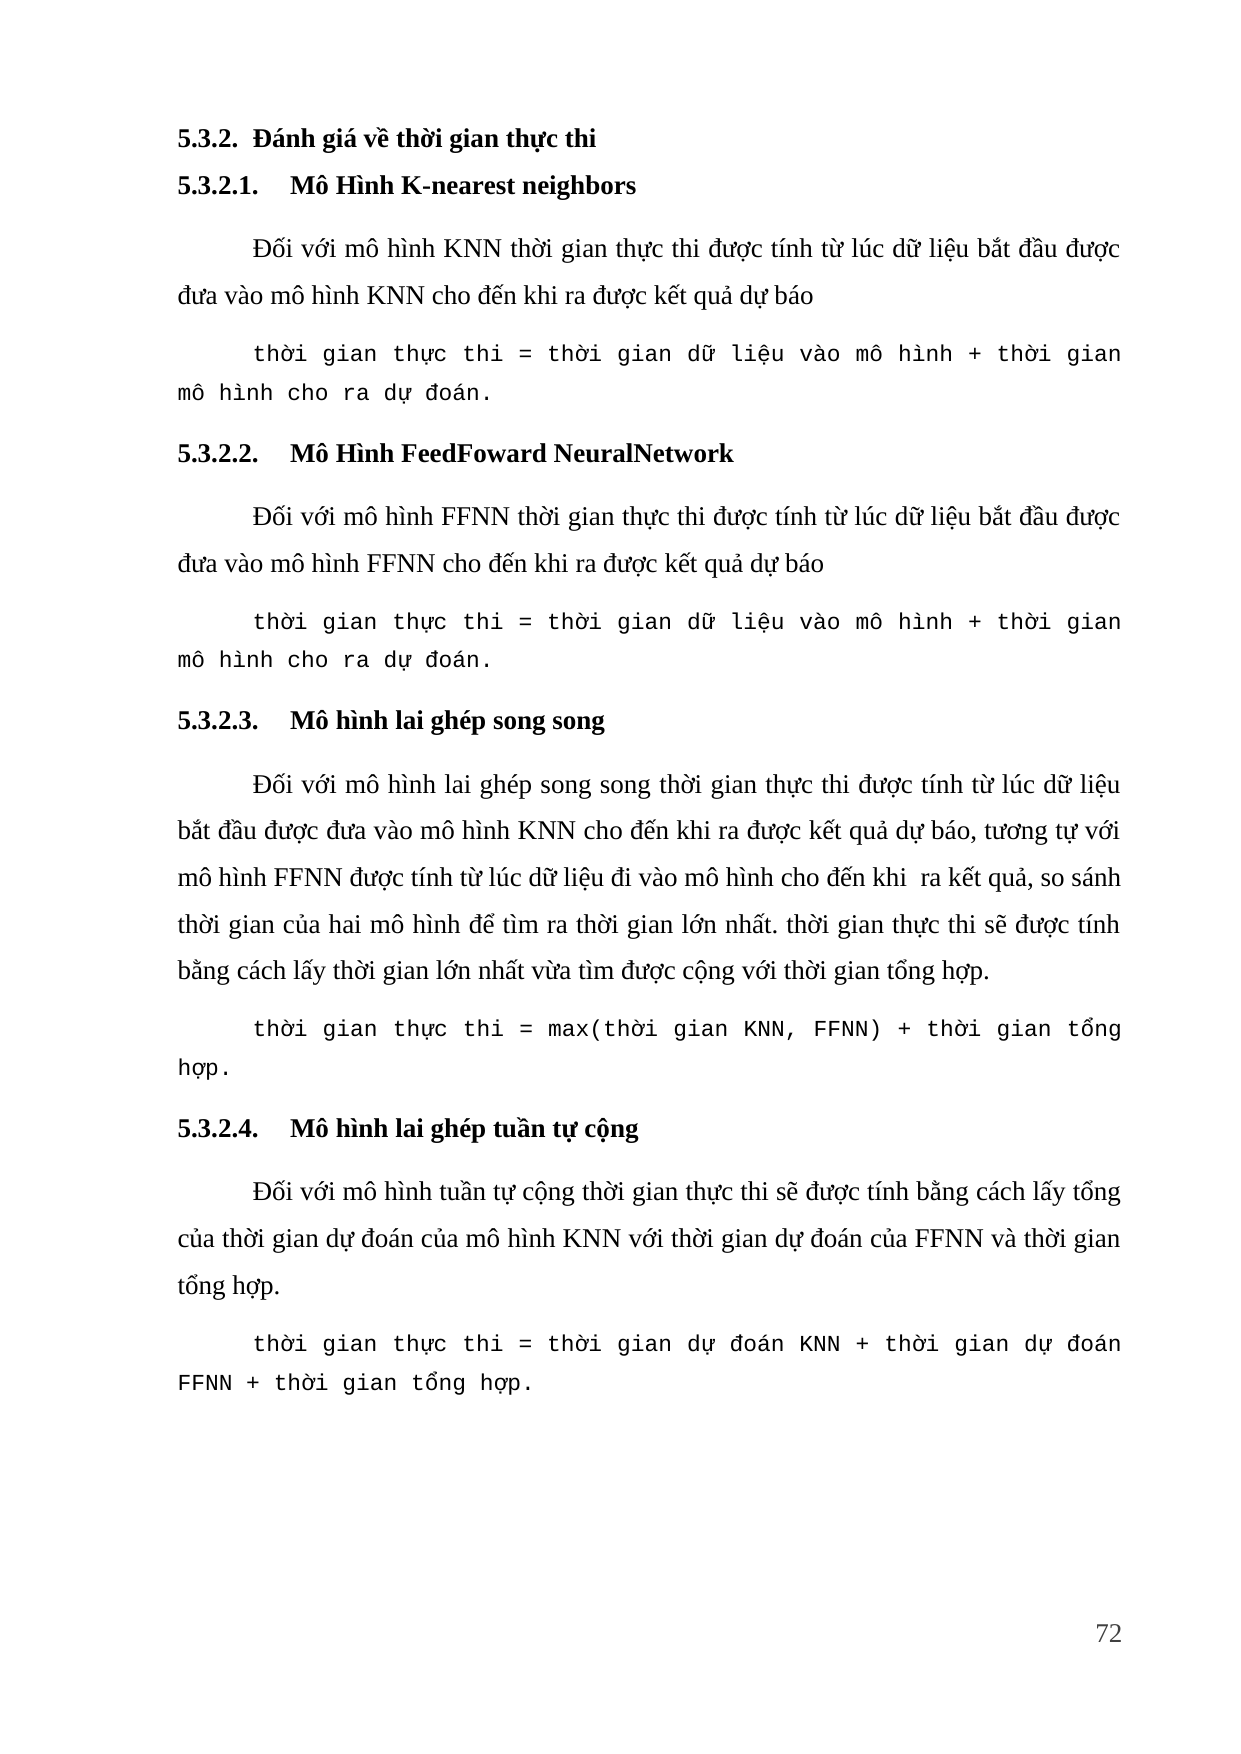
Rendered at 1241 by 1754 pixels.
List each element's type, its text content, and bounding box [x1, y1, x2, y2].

subtitle Đánh giá về thời gian thực thi [177, 122, 1122, 153]
list Mô hình lai ghép tuần tự cộng [177, 1112, 1122, 1143]
text Đối với mô hình tuần tự cộng thời gian thực thi sẽ được tính bằng cách lấy tổng của thời gian dự đoán của mô hình KNN với thời gian dự đoán của FFNN và thời gian tổng hợp. [177, 1175, 1122, 1300]
list Mô Hình K-nearest neighbors [177, 169, 1122, 200]
list Mô Hình FeedFoward NeuralNetwork [177, 437, 1122, 468]
text Đối với mô hình FFNN thời gian thực thi được tính từ lúc dữ liệu bắt đầu được đưa vào mô hình FFNN cho đến khi ra được kết quả dự báo [177, 500, 1122, 578]
list Mô hình lai ghép song song [177, 704, 1122, 736]
text thời gian thực thi = thời gian dự đoán KNN + thời gian dự đoán FFNN + thời gian tổng hợp. [177, 1332, 1122, 1397]
text Đối với mô hình KNN thời gian thực thi được tính từ lúc dữ liệu bắt đầu được đưa vào mô hình KNN cho đến khi ra được kết quả dự báo [177, 232, 1122, 310]
text thời gian thực thi = thời gian dữ liệu vào mô hình + thời gian mô hình cho ra dự đoán. [177, 610, 1122, 675]
text Đối với mô hình lai ghép song song thời gian thực thi được tính từ lúc dữ liệu bắt đầu được đưa vào mô hình KNN cho đến khi ra được kết quả dự báo, tương tự với mô hình FFNN được tính từ lúc dữ liệu đi vào mô hình cho đến khi ra kết quả, so sánh thời gian của hai mô hình để tìm ra thời gian lớn nhất. thời gian thực thi sẽ được tính bằng cách lấy thời gian lớn nhất vừa tìm được cộng với thời gian tổng hợp. [177, 768, 1122, 986]
text thời gian thực thi = thời gian dữ liệu vào mô hình + thời gian mô hình cho ra dự đoán. [177, 342, 1122, 407]
